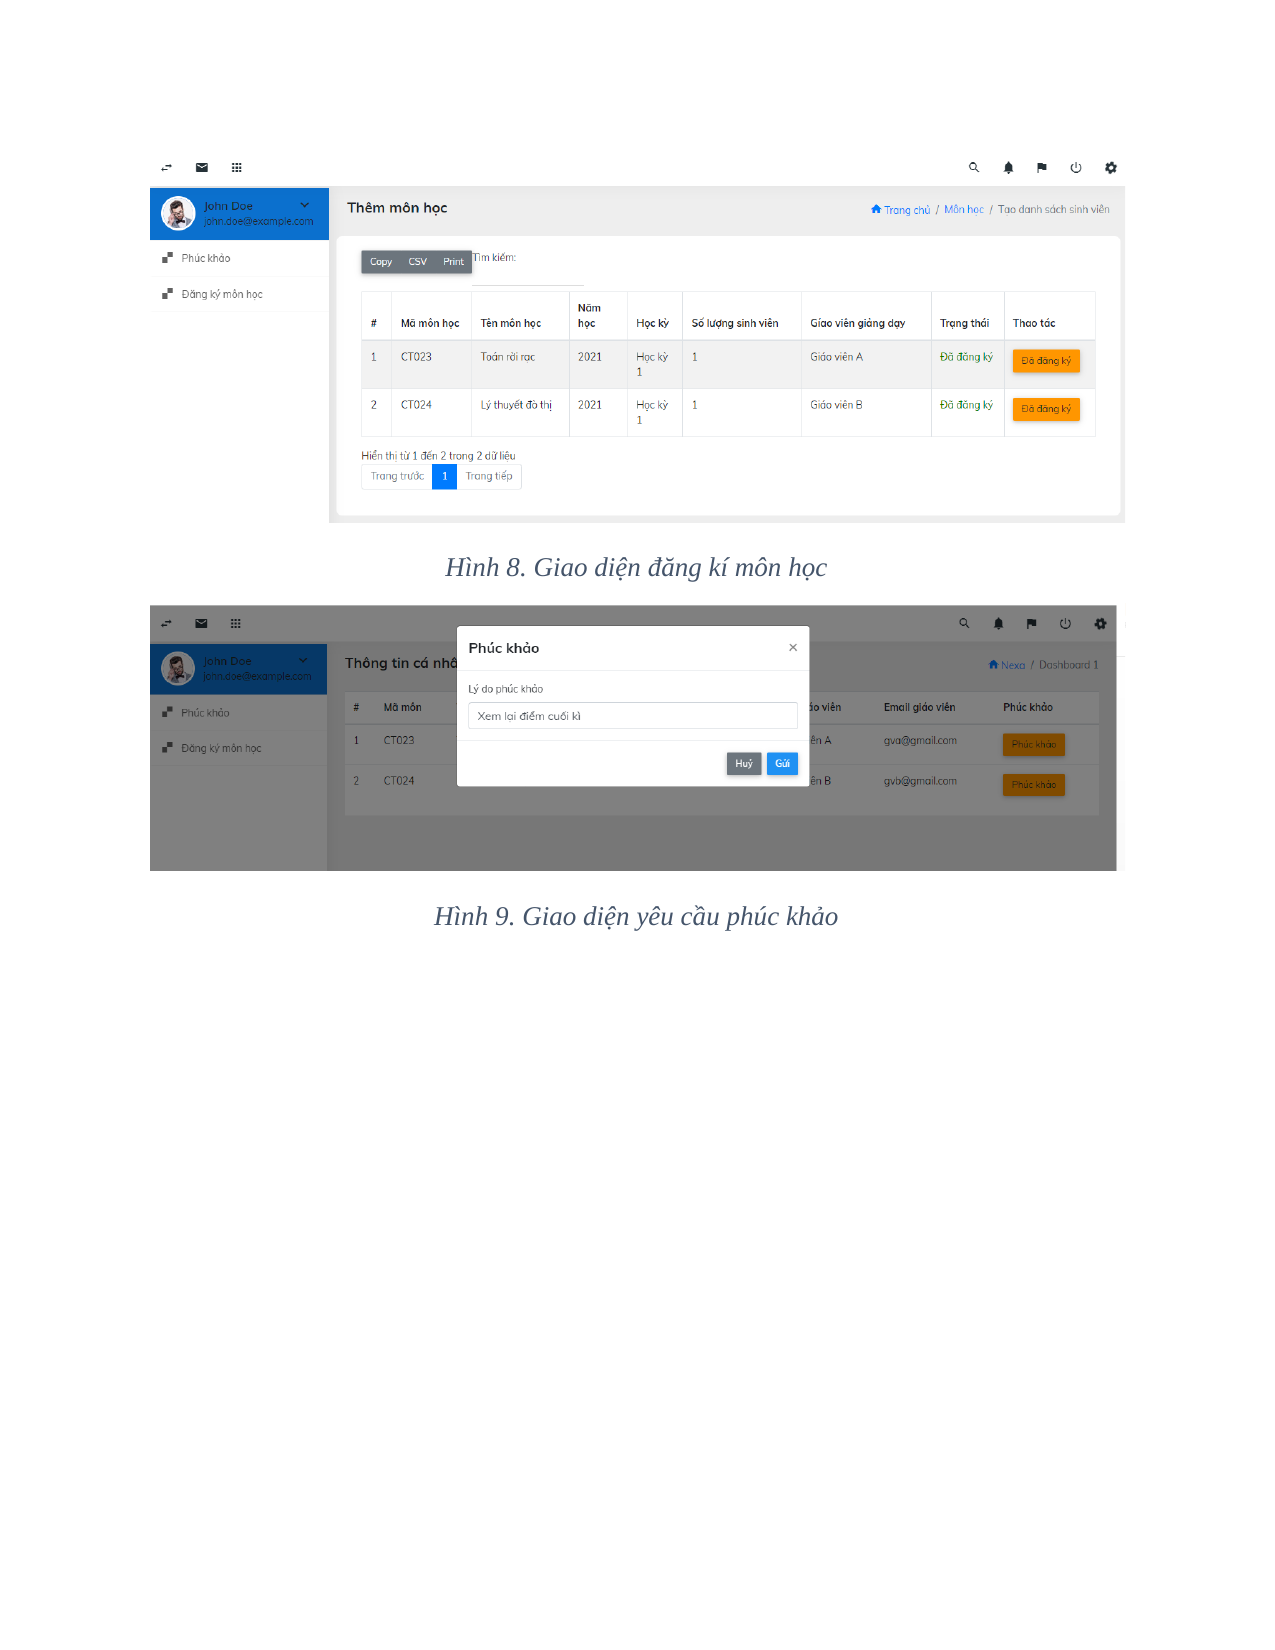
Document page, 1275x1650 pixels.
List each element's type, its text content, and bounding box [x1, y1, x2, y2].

picture [150, 603, 1125, 871]
text Hình 9. Giao diện yêu cầu phúc khảo [150, 899, 1125, 931]
text Hình 8. Giao diện đăng kí môn học [150, 551, 1125, 582]
picture [150, 150, 1125, 523]
